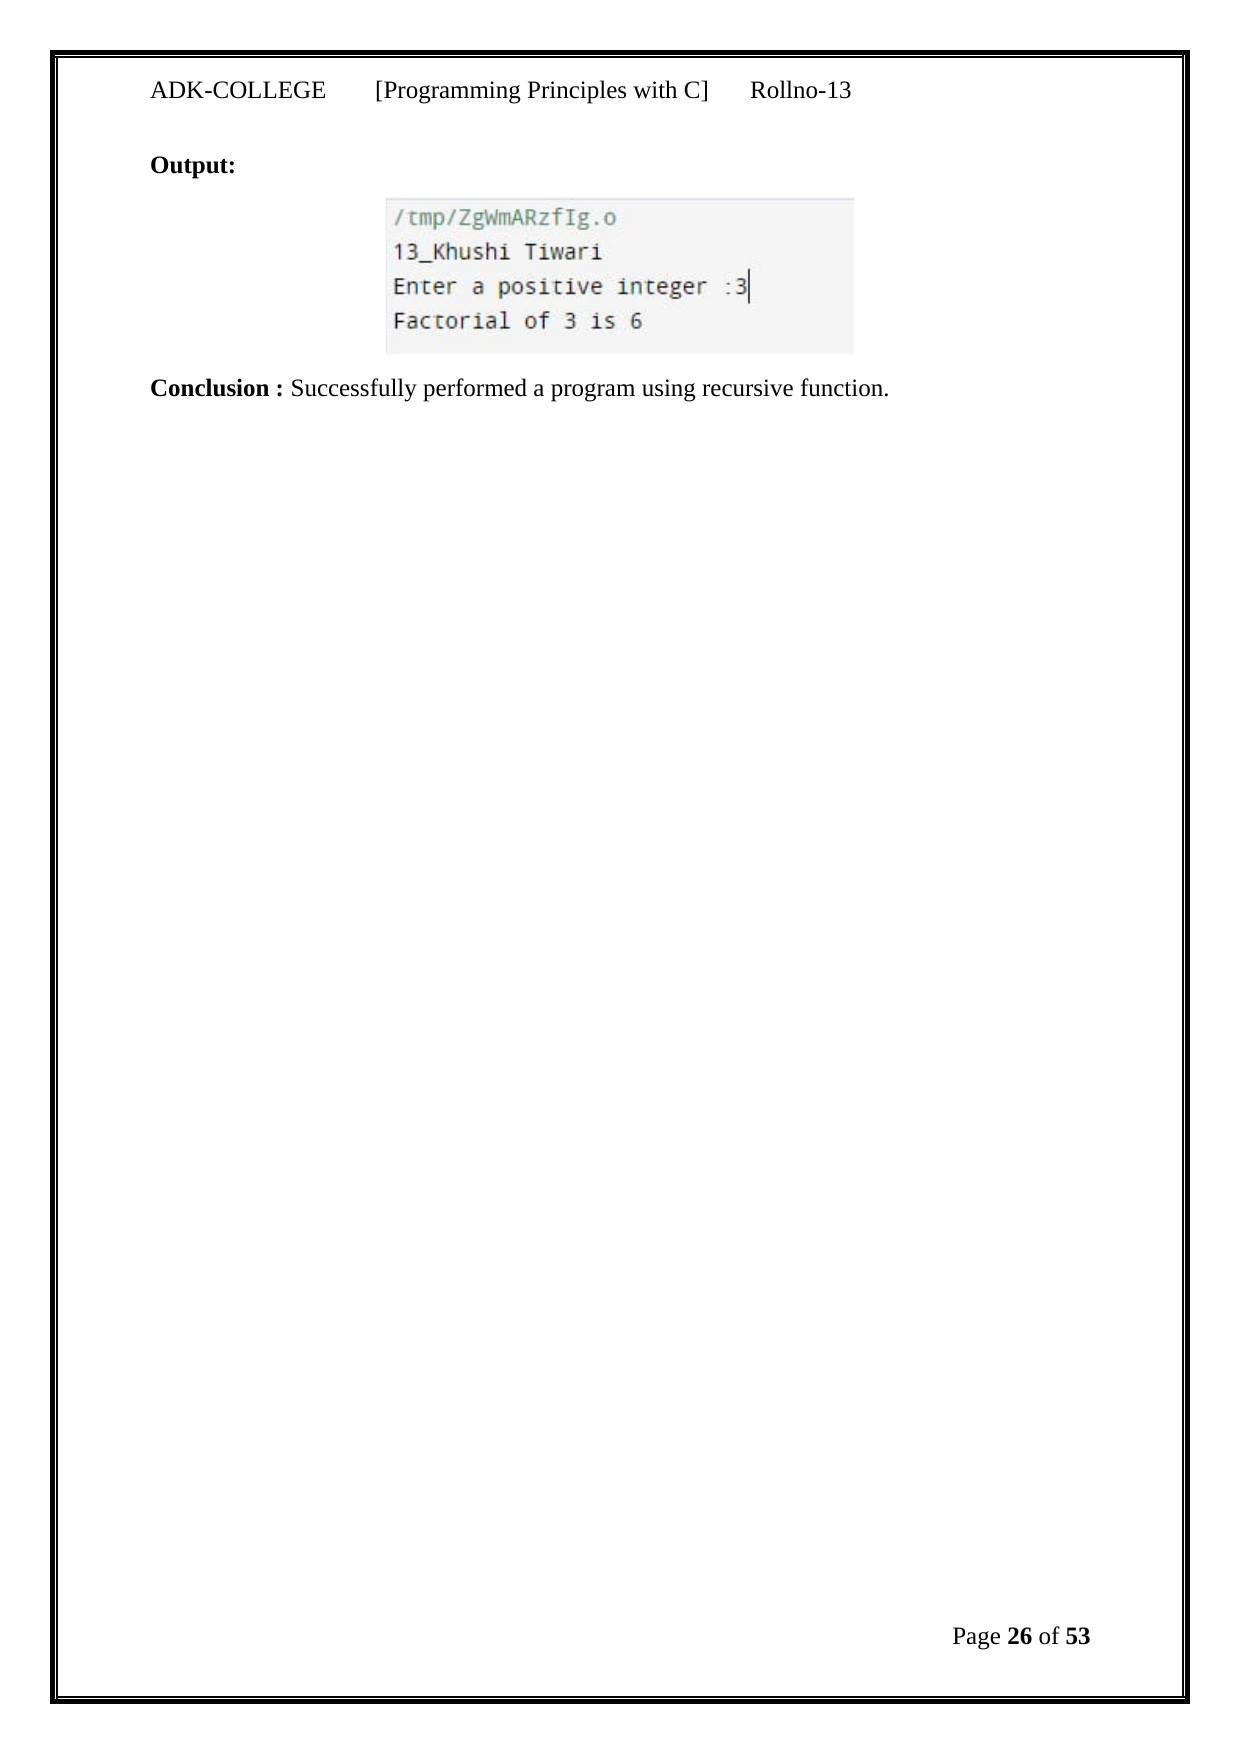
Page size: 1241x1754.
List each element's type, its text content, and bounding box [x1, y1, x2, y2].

picture [385, 197, 855, 354]
text Output: [150, 150, 1090, 179]
text Conclusion : Successfully performed a program using recursive function. [150, 373, 1090, 401]
